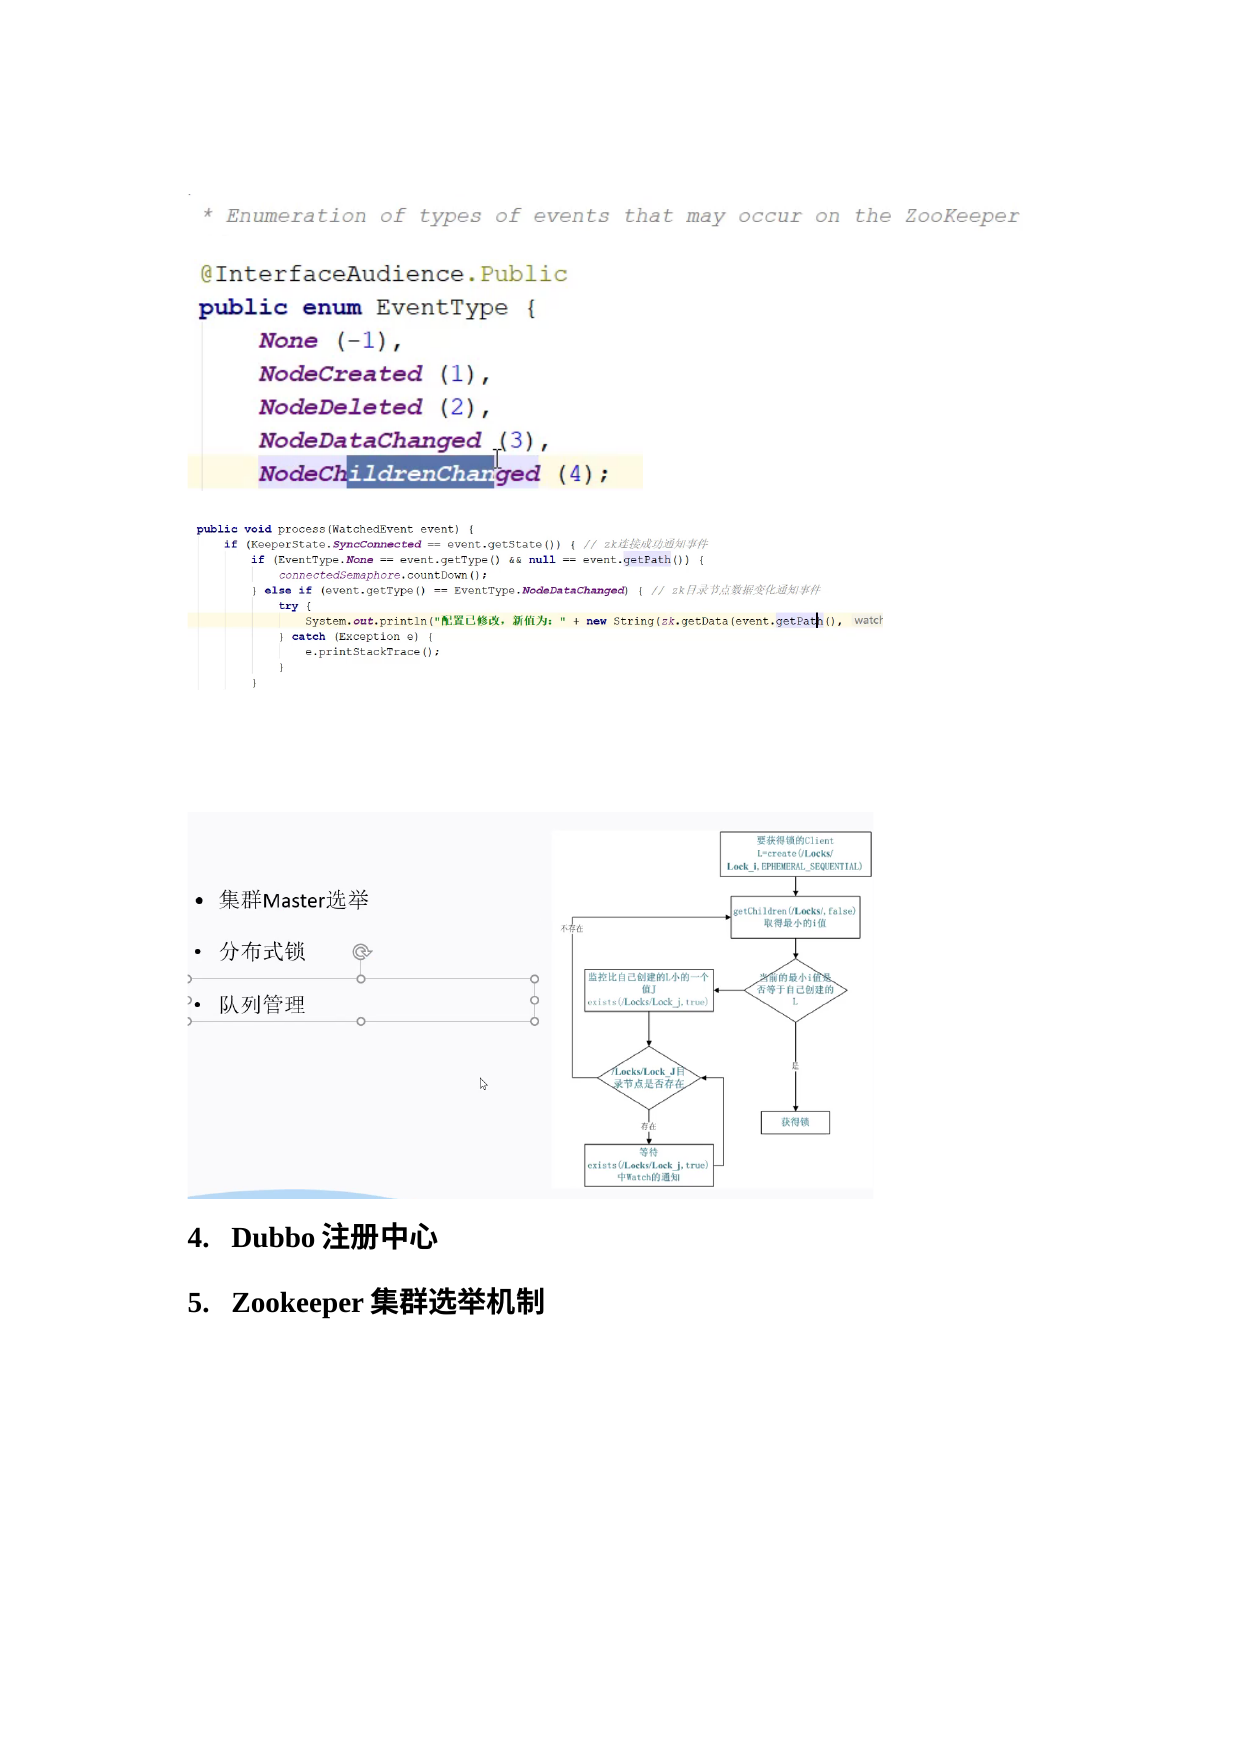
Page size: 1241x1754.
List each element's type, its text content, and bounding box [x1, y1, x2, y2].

picture [187, 519, 883, 690]
subtitle Zookeeper集群选举机制 [187, 1267, 1053, 1332]
picture [187, 812, 874, 1199]
subtitle Dubbo注册中心 [187, 1202, 1053, 1267]
picture [187, 259, 643, 491]
picture [187, 194, 1053, 236]
